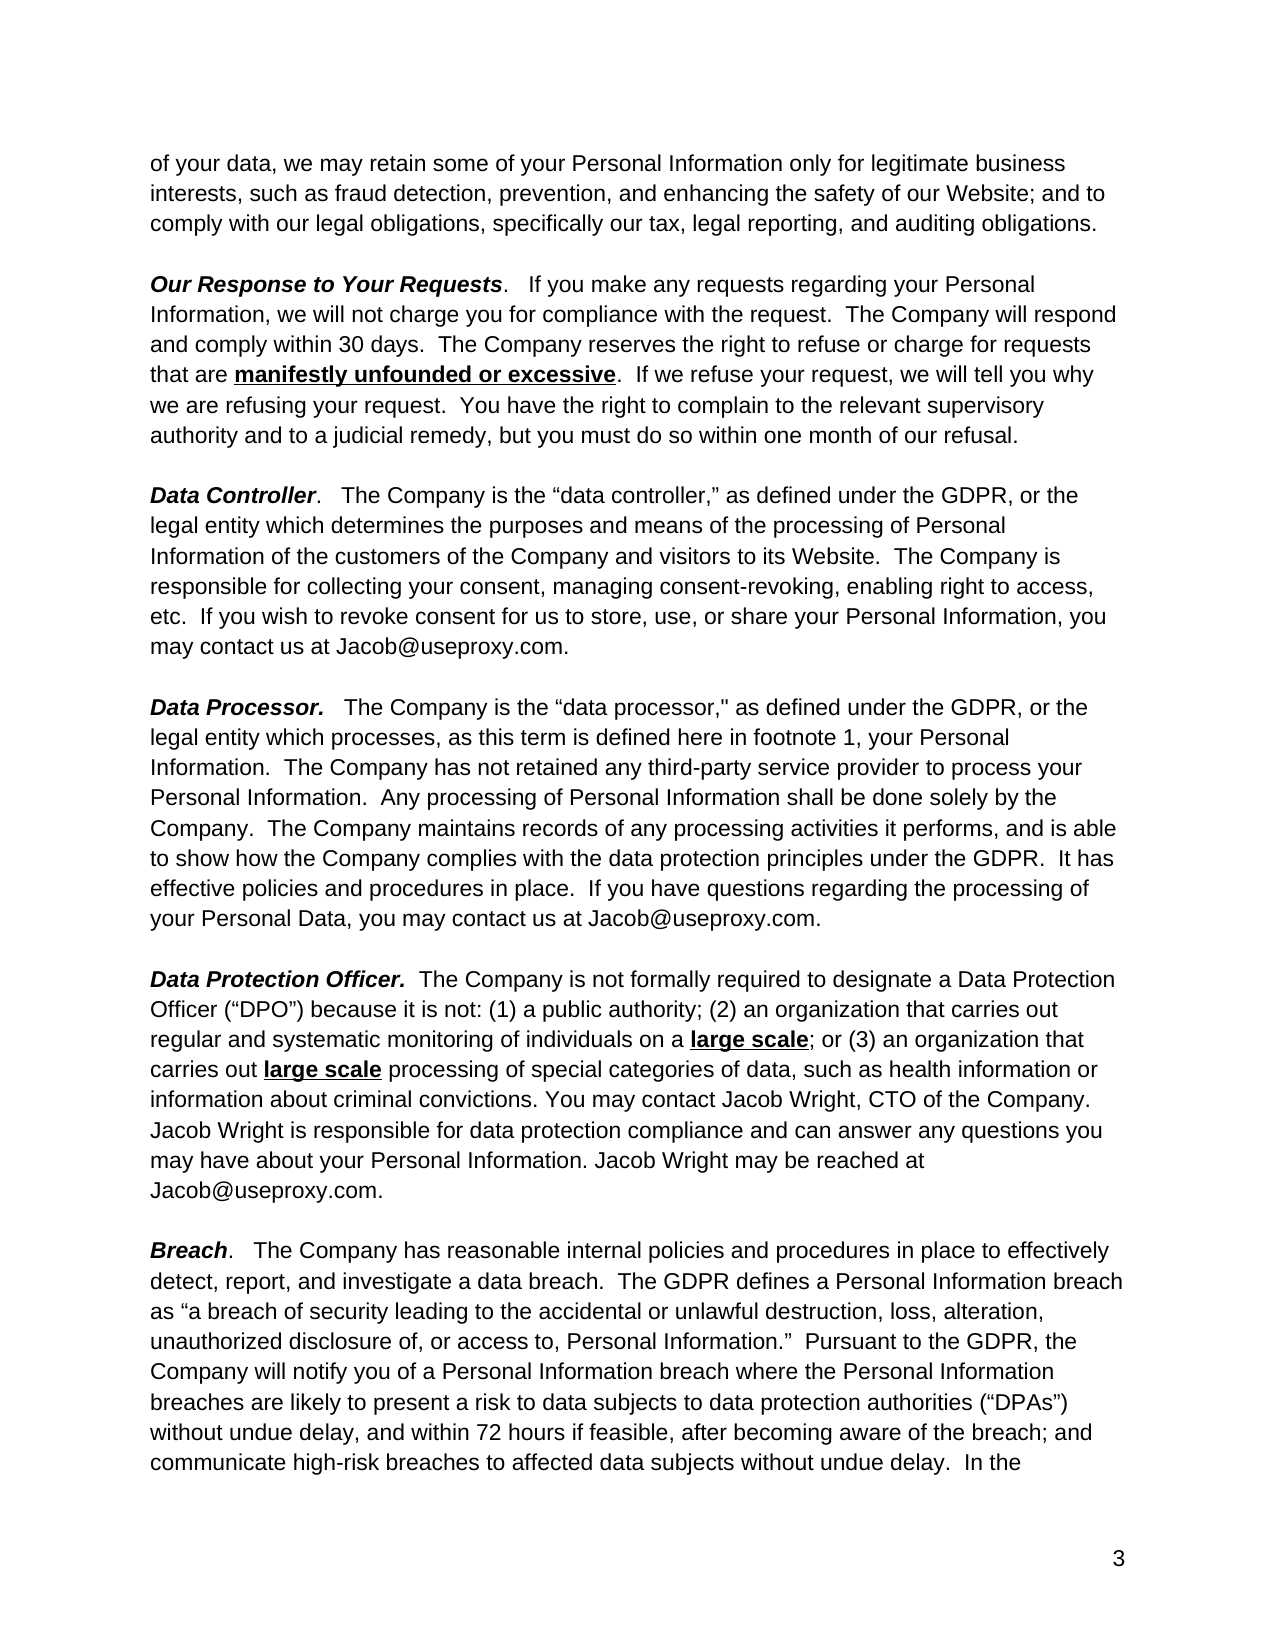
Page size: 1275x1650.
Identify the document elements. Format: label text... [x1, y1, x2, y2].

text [150, 150, 1125, 237]
text Our Response to Your Requests. If you make any requests regarding your Personal Information, we will not charge you for compliance with the request. The Company will respond and comply within 30 days. The Company reserves the right to refuse or charge for requests that are manifestly unfounded or excessive. If we refuse your request, we will tell you why we are refusing your request. You have the right to complain to the relevant supervisory authority and to a judicial remedy, but you must do so within one month of our refusal. [150, 271, 1125, 448]
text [150, 1237, 1125, 1475]
text Data Controller. The Company is the “data controller,” as defined under the GDPR, or the legal entity which determines the purposes and means of the processing of Personal Information of the customers of the Company and visitors to its Website. The Company is responsible for collecting your consent, managing consent-revoking, enabling right to access, etc. If you wish to revoke consent for us to store, use, or share your Personal Information, you may contact us at Jacob@useproxy.com. [150, 482, 1125, 660]
text Data Protection Officer. The Company is not formally required to designate a Data Protection Officer (“DPO”) because it is not: (1) a public authority; (2) an organization that carries out regular and systematic monitoring of individuals on a large scale; or (3) an organization that carries out large scale processing of special categories of data, such as health information or information about criminal convictions. You may contact Jacob Wright, CTO of the Company. Jacob Wright is responsible for data protection compliance and can answer any questions you may have about your Personal Information. Jacob Wright may be reached at Jacob@useproxy.com. [150, 966, 1125, 1203]
text Data Processor. The Company is the “data processor," as defined under the GDPR, or the legal entity which processes, as this term is defined here in footnote 1, your Personal Information. The Company has not retained any third-party service provider to process your Personal Information. Any processing of Personal Information shall be done solely by the Company. The Company maintains records of any processing activities it performs, and is able to show how the Company complies with the data protection principles under the GDPR. It has effective policies and procedures in place. If you have questions regarding the processing of your Personal Data, you may contact us at Jacob@useproxy.com. [150, 694, 1125, 932]
